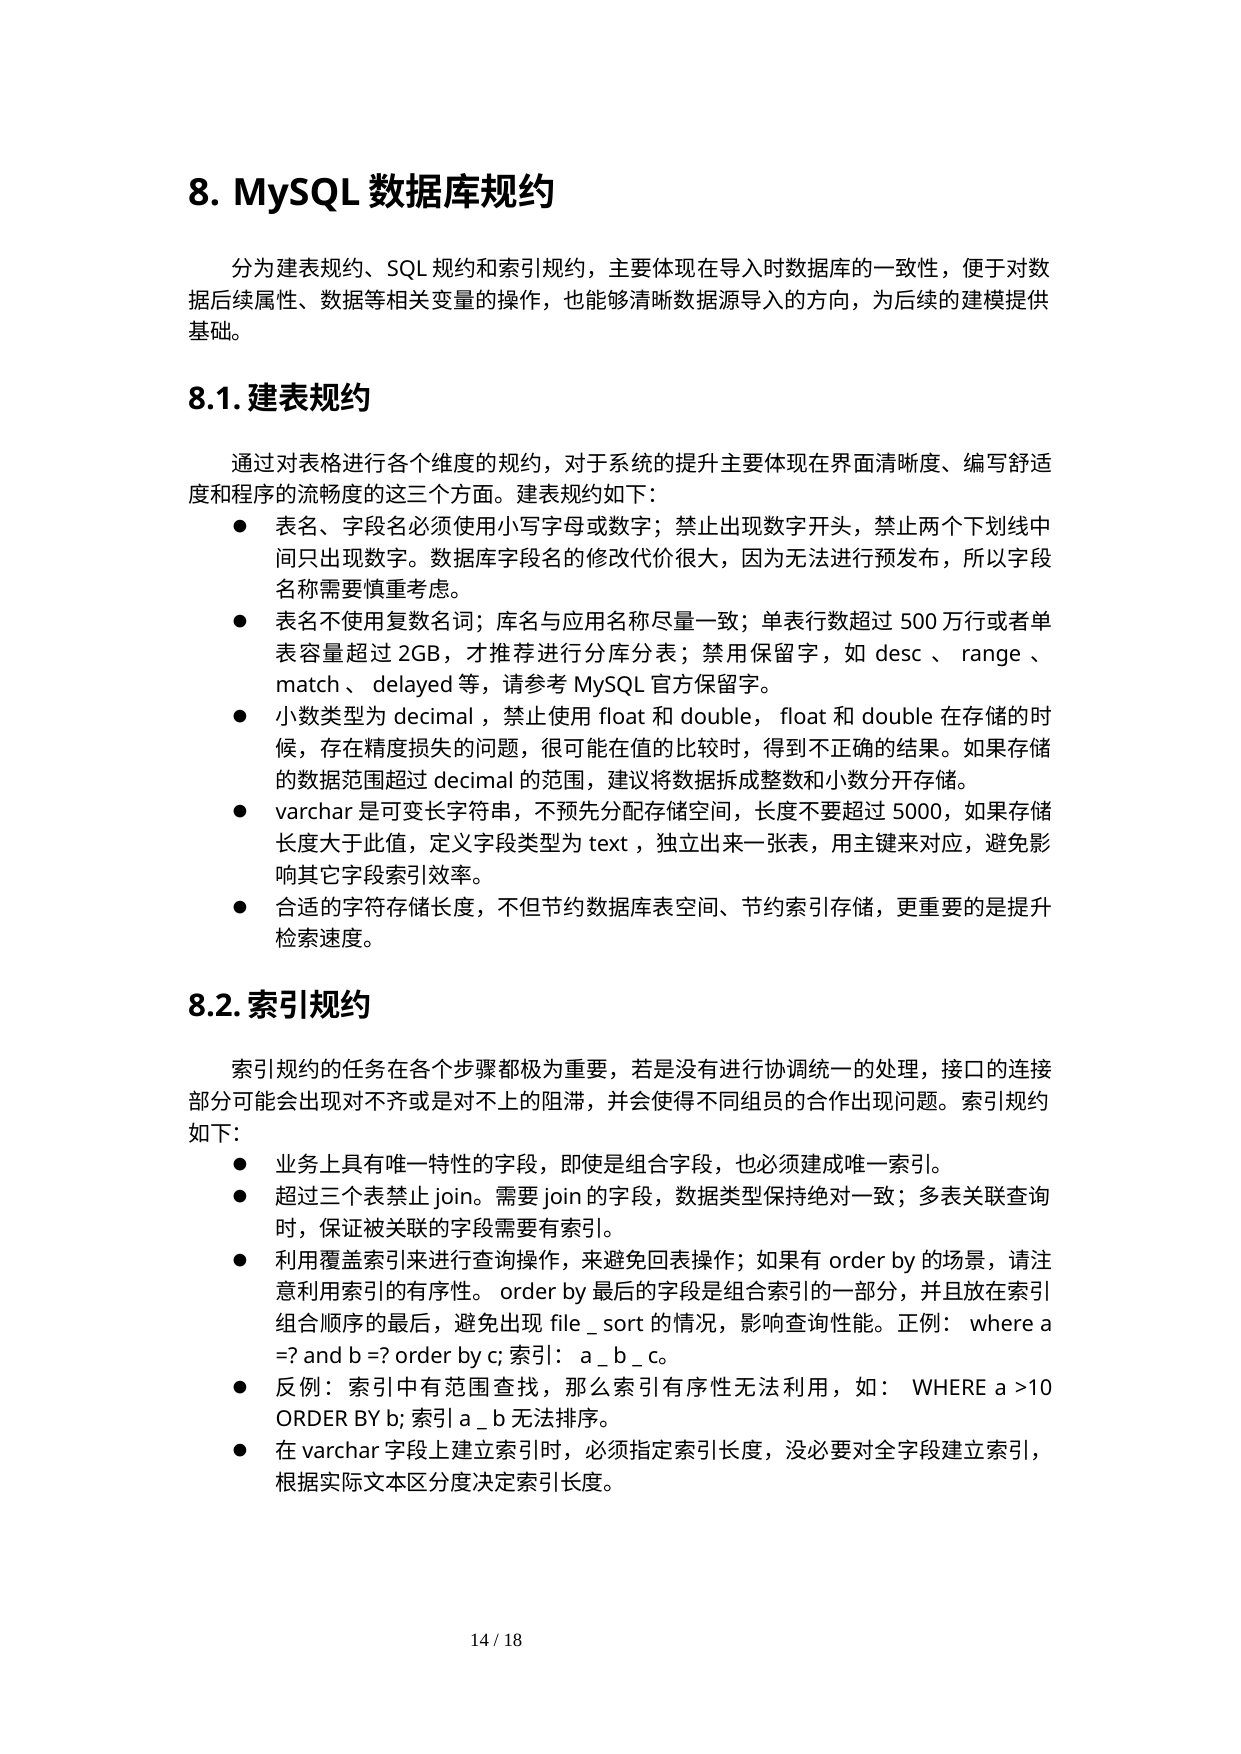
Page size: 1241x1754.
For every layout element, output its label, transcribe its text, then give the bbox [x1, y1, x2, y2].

subtitle 建表规约 [188, 373, 1052, 418]
list 表名、字段名必须使用小写字母或数字；禁止出现数字开头，禁止两个下划线中间只出现数字。数据库字段名的修改代价很大，因为无法进行预发布，所以字段名称需要慎重考虑。 [232, 509, 1052, 604]
text 索引规约的任务在各个步骤都极为重要，若是没有进行协调统一的处理，接口的连接部分可能会出现对不齐或是对不上的阻滞，并会使得不同组员的合作出现问题。索引规约如下： [188, 1052, 1052, 1147]
subtitle MySQL数据库规约 [188, 162, 1052, 216]
list varchar 是可变长字符串，不预先分配存储空间，长度不要超过 5000，如果存储长度大于此值，定义字段类型为 text ，独立出来一张表，用主键来对应，避免影响其它字段索引效率。 [232, 794, 1052, 889]
list 在varchar字段上建立索引时，必须指定索引长度，没必要对全字段建立索引，根据实际文本区分度决定索引长度。 [232, 1433, 1052, 1497]
list 超过三个表禁止join。需要join的字段，数据类型保持绝对一致；多表关联查询时，保证被关联的字段需要有索引。 [232, 1179, 1052, 1243]
subtitle 索引规约 [188, 980, 1052, 1025]
list 业务上具有唯一特性的字段，即使是组合字段，也必须建成唯一索引。 [232, 1147, 1052, 1179]
list 合适的字符存储长度，不但节约数据库表空间、节约索引存储，更重要的是提升检索速度。 [232, 889, 1052, 953]
list 利用覆盖索引来进行查询操作，来避免回表操作；如果有 order by 的场景，请注意利用索引的有序性。 order by 最后的字段是组合索引的一部分，并且放在索引组合顺序的最后，避免出现 file _ sort 的情况，影响查询性能。正例： where a =? and b =? order by c; 索引： a _ b _ c。 [232, 1243, 1052, 1370]
list 反例：索引中有范围查找，那么索引有序性无法利用，如： WHERE a >10 ORDER BY b; 索引a _ b 无法排序。 [232, 1370, 1052, 1433]
text 分为建表规约、SQL规约和索引规约，主要体现在导入时数据库的一致性，便于对数据后续属性、数据等相关变量的操作，也能够清晰数据源导入的方向，为后续的建模提供基础。 [188, 251, 1052, 346]
list 小数类型为 decimal ，禁止使用 float 和 double， float 和 double 在存储的时候，存在精度损失的问题，很可能在值的比较时，得到不正确的结果。如果存储的数据范围超过 decimal 的范围，建议将数据拆成整数和小数分开存储。 [232, 699, 1052, 794]
text 通过对表格进行各个维度的规约，对于系统的提升主要体现在界面清晰度、编写舒适度和程序的流畅度的这三个方面。建表规约如下： [188, 446, 1052, 509]
list 表名不使用复数名词；库名与应用名称尽量一致；单表行数超过500万行或者单表容量超过2GB，才推荐进行分库分表；禁用保留字，如 desc 、 range 、 match 、 delayed 等，请参考 MySQL 官方保留字。 [232, 604, 1052, 699]
